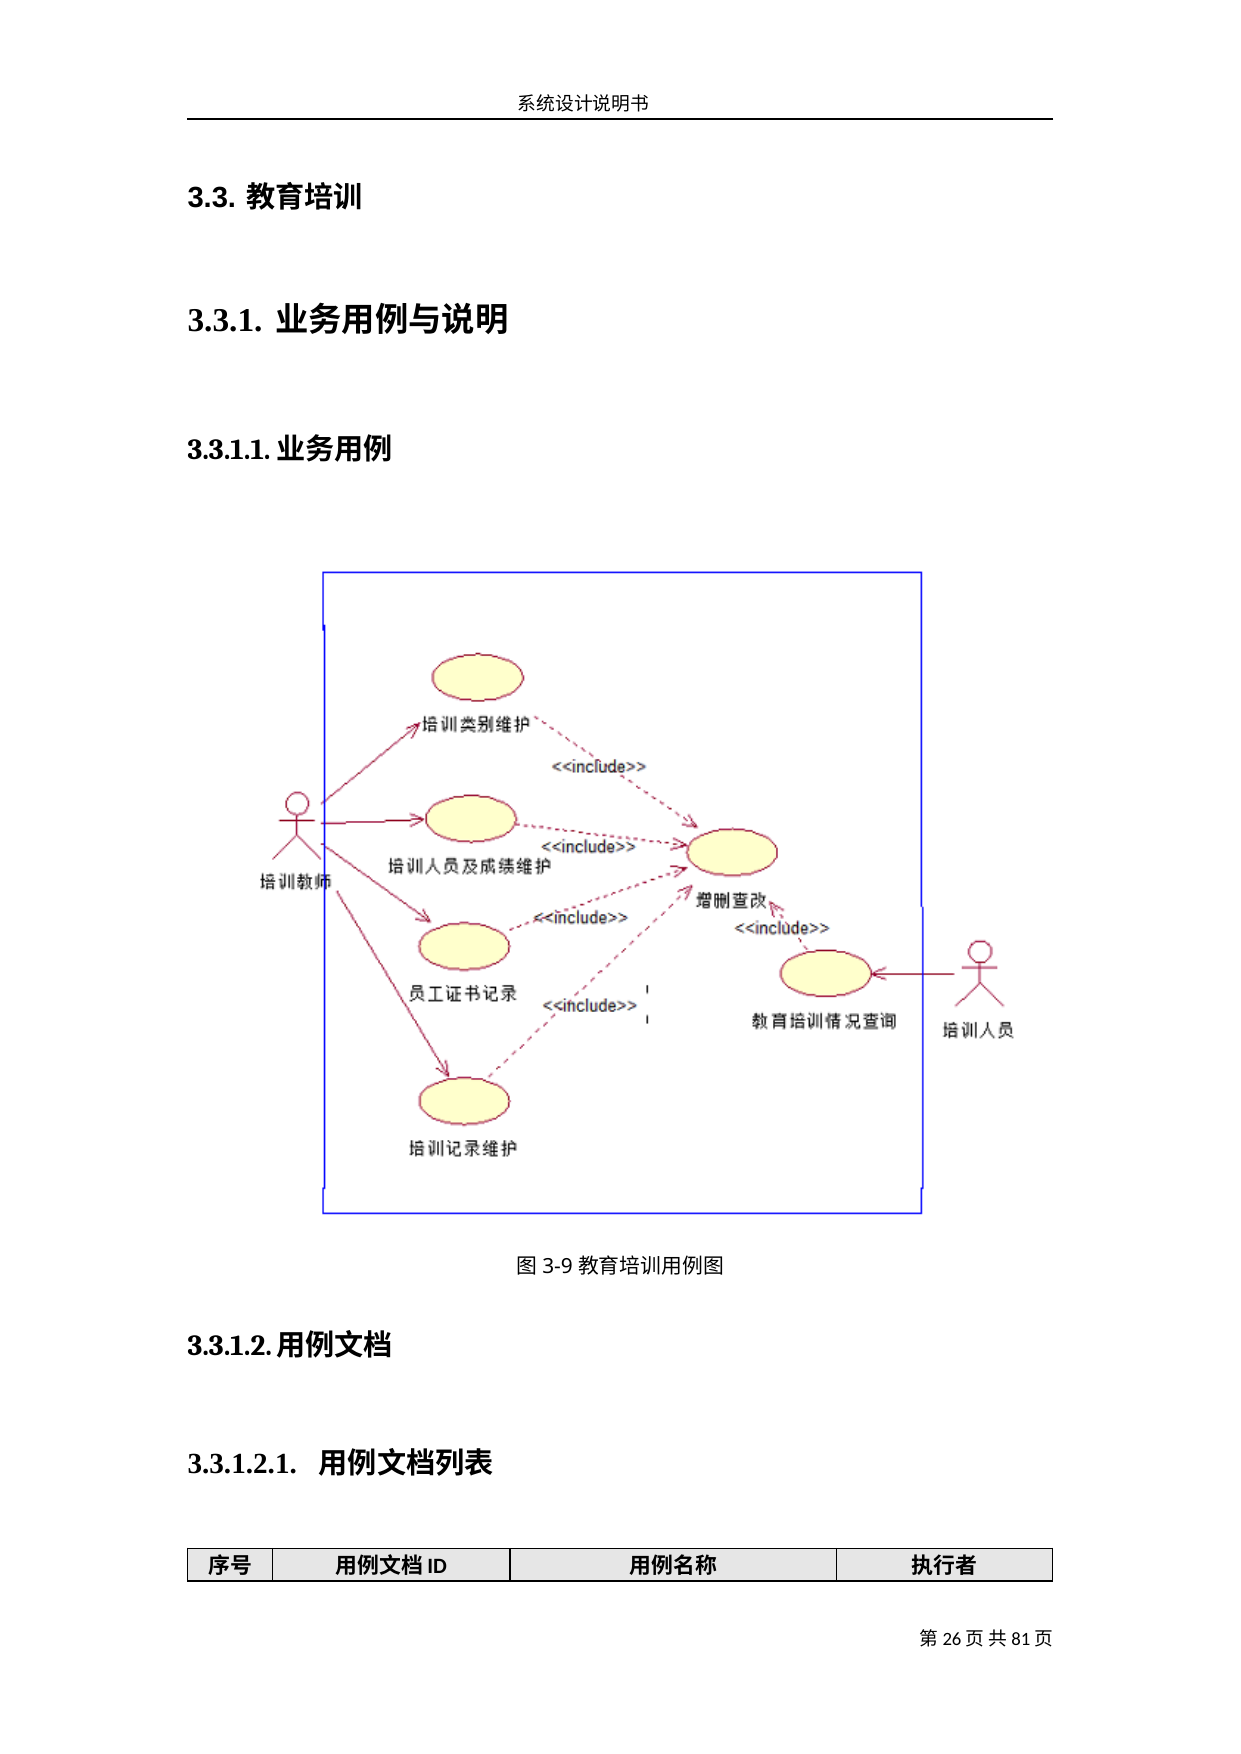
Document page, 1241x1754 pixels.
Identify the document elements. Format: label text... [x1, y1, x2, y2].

table_header 用例名称 [511, 1549, 836, 1580]
subtitle 用例文档列表 [187, 1428, 1053, 1493]
table_header 序号 [188, 1549, 272, 1580]
subtitle 业务用例与说明 [187, 285, 1053, 350]
table_header 执行者 [837, 1549, 1052, 1580]
subtitle 业务用例 [187, 414, 1053, 479]
subtitle 用例文档 [187, 1310, 1053, 1375]
subtitle 教育培训 [187, 162, 1053, 227]
table_header 用例文档ID [273, 1549, 509, 1580]
picture [187, 533, 1052, 1235]
